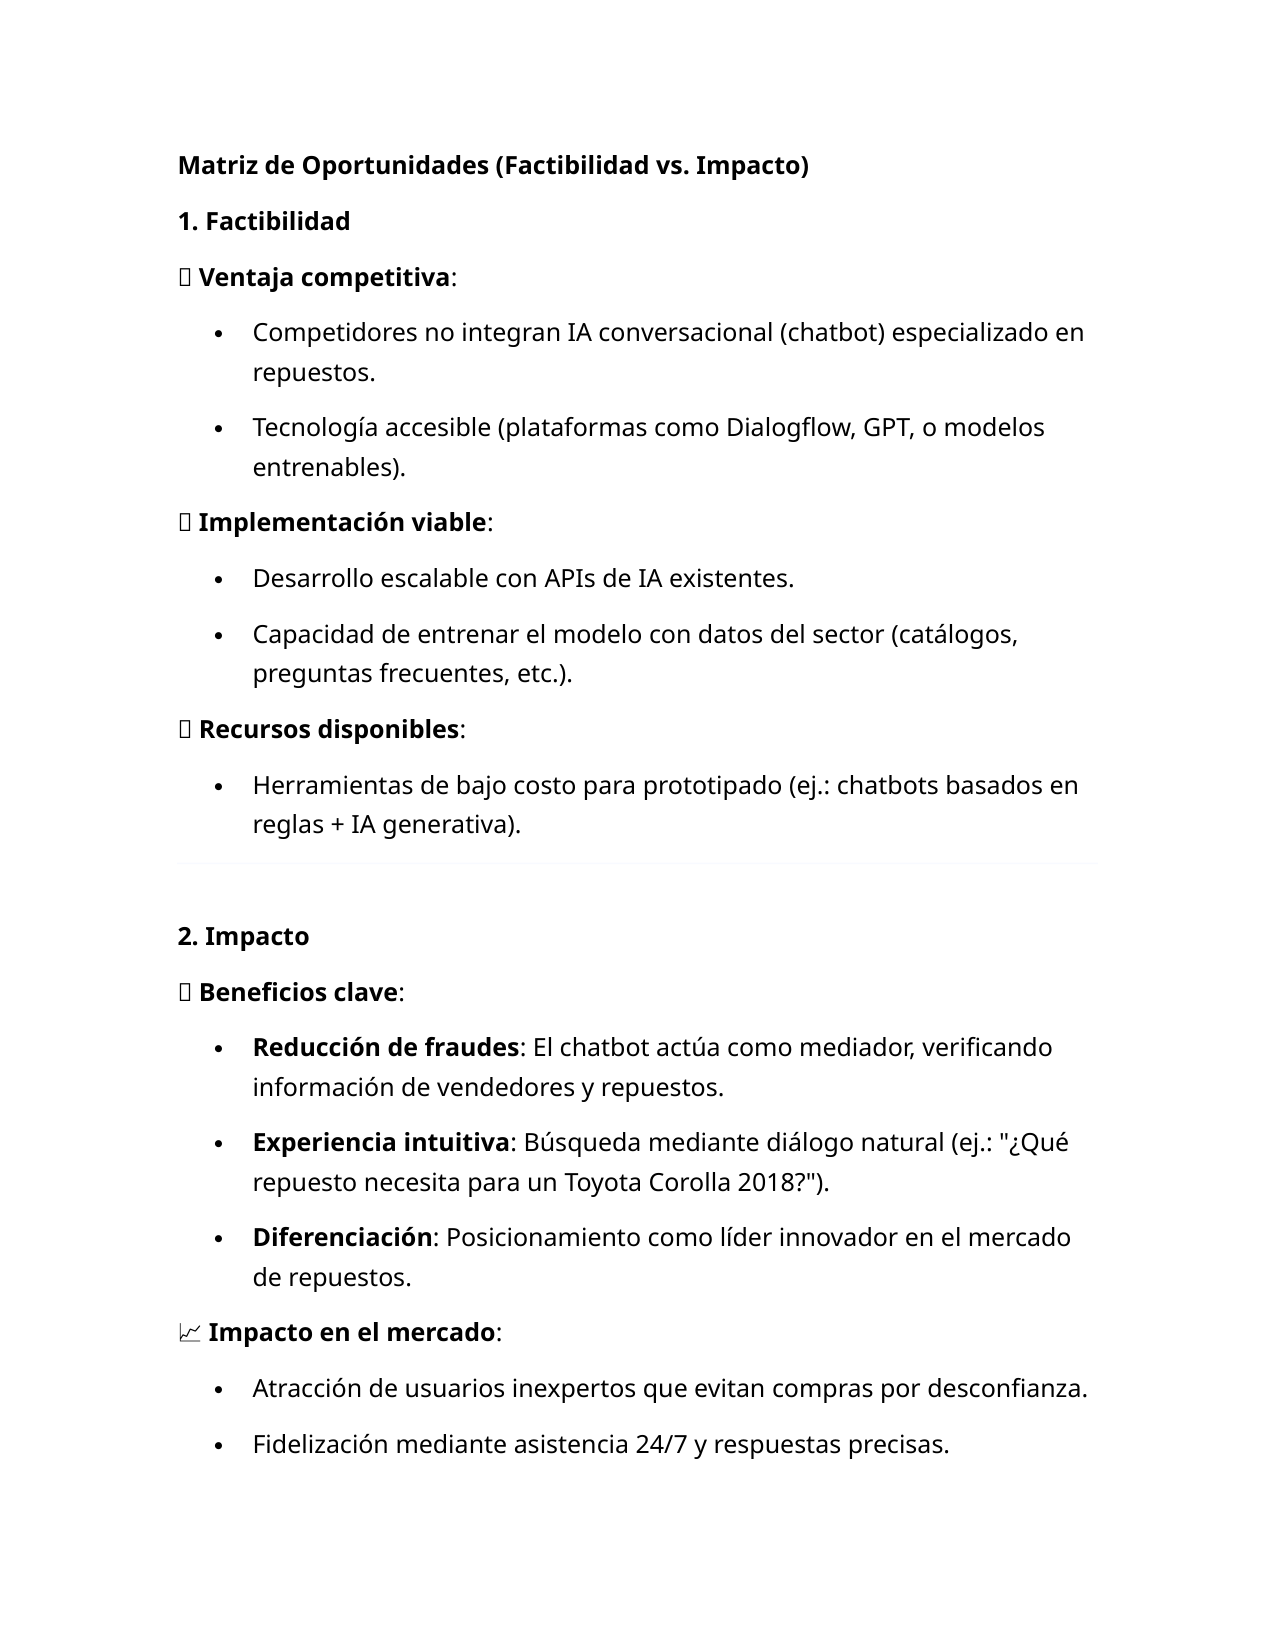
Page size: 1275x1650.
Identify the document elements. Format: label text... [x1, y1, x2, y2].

text ✅ Recursos disponibles: [177, 712, 1098, 746]
list Diferenciación: Posicionamiento como líder innovador en el mercado de repuestos. [215, 1220, 1098, 1293]
text Matriz de Oportunidades (Factibilidad vs. Impacto) [177, 148, 1098, 182]
list Reducción de fraudes: El chatbot actúa como mediador, verificando información de vendedores y repuestos. [215, 1030, 1098, 1103]
list Desarrollo escalable con APIs de IA existentes. [215, 561, 1098, 595]
list Tecnología accesible (plataformas como Dialogflow, GPT, o modelos entrenables). [215, 410, 1098, 483]
text ✅ Implementación viable: [177, 505, 1098, 539]
text 1. Factibilidad [177, 203, 1098, 237]
list Herramientas de bajo costo para prototipado (ej.: chatbots basados en reglas + IA generativa). [215, 768, 1098, 841]
list Atracción de usuarios inexpertos que evitan compras por desconfianza. [215, 1371, 1098, 1405]
text ✅ Ventaja competitiva: [177, 259, 1098, 293]
list Fidelización mediante asistencia 24/7 y respuestas precisas. [215, 1427, 1098, 1461]
text 2. Impacto [177, 918, 1098, 952]
list Capacidad de entrenar el modelo con datos del sector (catálogos, preguntas frecuentes, etc.). [215, 617, 1098, 690]
text 📈 Impacto en el mercado: [177, 1315, 1098, 1349]
list Experiencia intuitiva: Búsqueda mediante diálogo natural (ej.: "¿Qué repuesto necesita para un Toyota Corolla 2018?"). [215, 1125, 1098, 1198]
text 🚀 Beneficios clave: [177, 974, 1098, 1008]
list Competidores no integran IA conversacional (chatbot) especializado en repuestos. [215, 315, 1098, 388]
